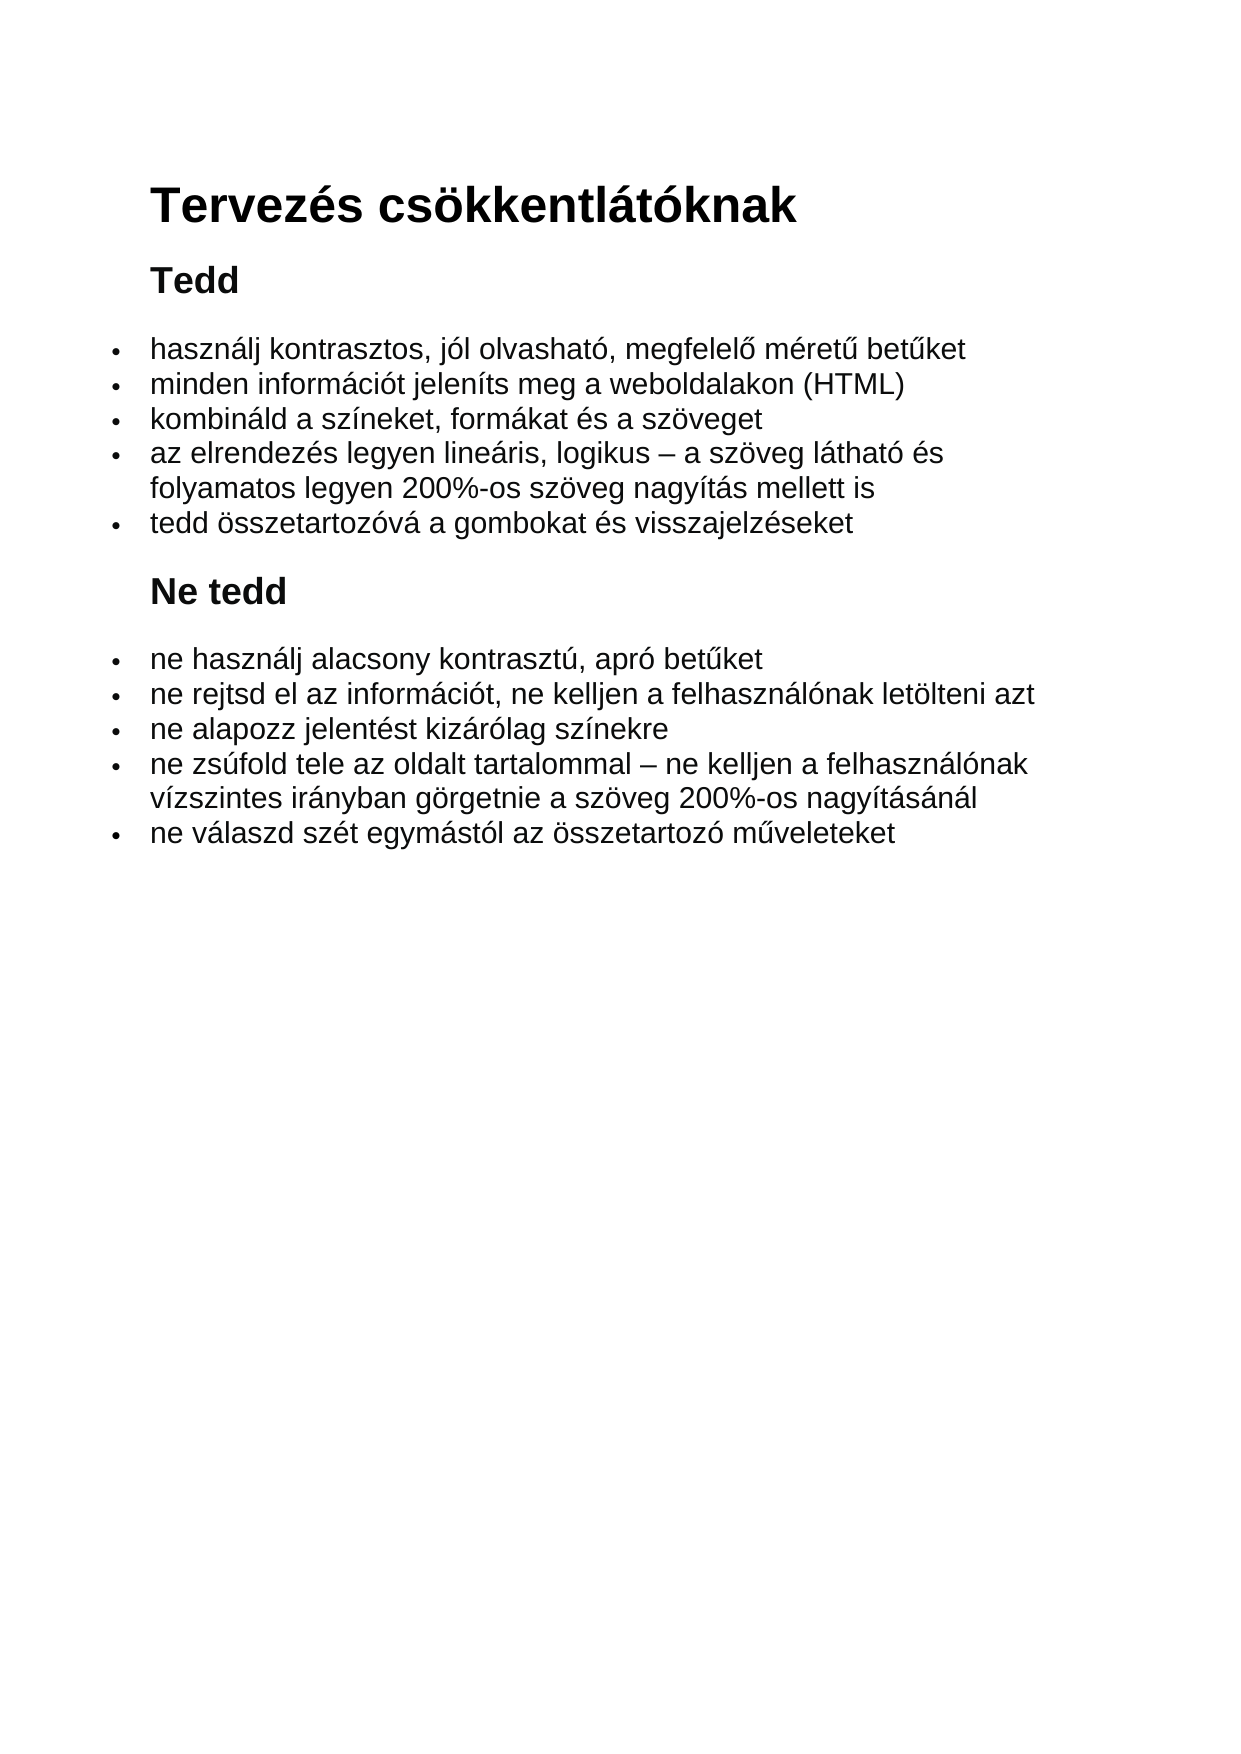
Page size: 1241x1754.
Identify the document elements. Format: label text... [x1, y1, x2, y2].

list ne alapozz jelentést kizárólag színekre [112, 711, 1090, 746]
list ne rejtsd el az információt, ne kelljen a felhasználónak letölteni azt [112, 676, 1090, 711]
list ne használj alacsony kontrasztú, apró betűket [112, 641, 1090, 676]
list minden információt jeleníts meg a weboldalakon (HTML) [112, 366, 1090, 401]
list tedd összetartozóvá a gombokat és visszajelzéseket [112, 505, 1090, 540]
list ne zsúfold tele az oldalt tartalommal – ne kelljen a felhasználónak vízszintes irányban görgetnie a szöveg 200%-os nagyításánál [112, 746, 1090, 815]
text Ne tedd [150, 569, 1090, 612]
list használj kontrasztos, jól olvasható, megfelelő méretű betűket [112, 331, 1090, 366]
text Tedd [150, 259, 1090, 302]
list az elrendezés legyen lineáris, logikus – a szöveg látható és folyamatos legyen 200%-os szöveg nagyítás mellett is [112, 435, 1090, 505]
list ne válaszd szét egymástól az összetartozó műveleteket [112, 815, 1090, 850]
text Tervezés csökkentlátóknak [150, 175, 1090, 232]
list kombináld a színeket, formákat és a szöveget [112, 401, 1090, 435]
